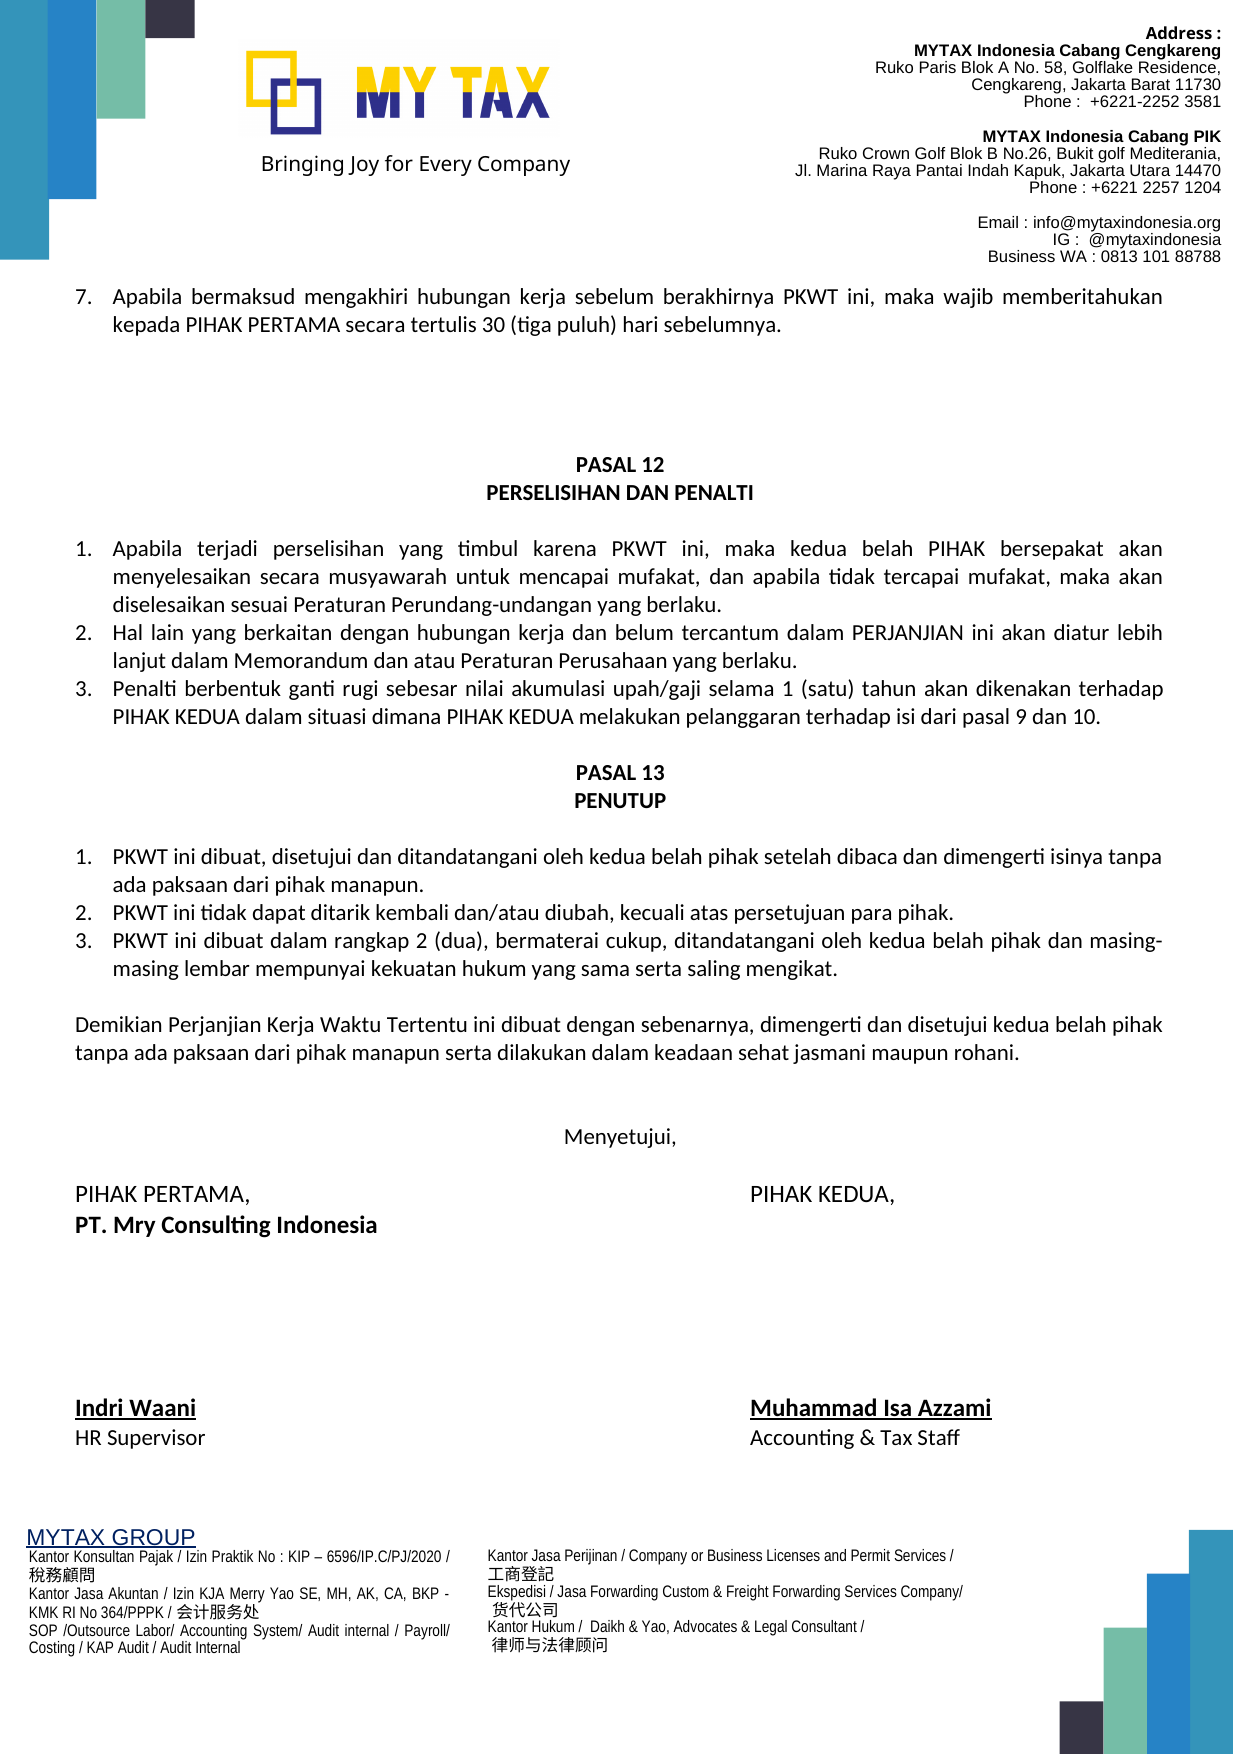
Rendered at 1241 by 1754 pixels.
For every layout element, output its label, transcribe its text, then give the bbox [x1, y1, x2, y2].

list Menyetujui, [75, 1122, 1165, 1150]
text Indri Waani Muhammad Isa Azzami [75, 1392, 1165, 1423]
text PT. Mry Consulting Indonesia [75, 1209, 1165, 1239]
text PENUTUP [75, 786, 1165, 814]
list Apabila terjadi perselisihan yang timbul karena PKWT ini, maka kedua belah PIHAK bersepakat akan menyelesaikan secara musyawarah untuk mencapai mufakat, dan apabila tidak tercapai mufakat, maka akan diselesaikan sesuai Peraturan Perundang-undangan yang berlaku. [75, 534, 1165, 618]
picture [237, 39, 560, 138]
text Demikian Perjanjian Kerja Waktu Tertentu ini dibuat dengan sebenarnya, dimengerti dan disetujui kedua belah pihak tanpa ada paksaan dari pihak manapun serta dilakukan dalam keadaan sehat jasmani maupun rohani. [75, 1010, 1165, 1066]
list Hal lain yang berkaitan dengan hubungan kerja dan belum tercantum dalam PERJANJIAN ini akan diatur lebih lanjut dalam Memorandum dan atau Peraturan Perusahaan yang berlaku. [75, 618, 1165, 674]
list PKWT ini dibuat, disetujui dan ditandatangani oleh kedua belah pihak setelah dibaca dan dimengerti isinya tanpa ada paksaan dari pihak manapun. [75, 842, 1165, 898]
list PKWT ini dibuat dalam rangkap 2 (dua), bermaterai cukup, ditandatangani oleh kedua belah pihak dan masing-masing lembar mempunyai kekuatan hukum yang sama serta saling mengikat. [75, 926, 1165, 982]
text PASAL 13 [75, 758, 1165, 786]
text PERSELISIHAN DAN PENALTI [75, 478, 1165, 506]
list Penalti berbentuk ganti rugi sebesar nilai akumulasi upah/gaji selama 1 (satu) tahun akan dikenakan terhadap PIHAK KEDUA dalam situasi dimana PIHAK KEDUA melakukan pelanggaran terhadap isi dari pasal 9 dan 10. [75, 674, 1165, 730]
text HR Supervisor Accounting & Tax Staff [75, 1423, 1165, 1451]
text PASAL 12 [75, 450, 1165, 478]
list PKWT ini tidak dapat ditarik kembali dan/atau diubah, kecuali atas persetujuan para pihak. [75, 898, 1165, 926]
list Apabila bermaksud mengakhiri hubungan kerja sebelum berakhirnya PKWT ini, maka wajib memberitahukan kepada PIHAK PERTAMA secara tertulis 30 (tiga puluh) hari sebelumnya. [75, 282, 1165, 338]
text PIHAK PERTAMA, PIHAK KEDUA, [75, 1178, 1165, 1209]
